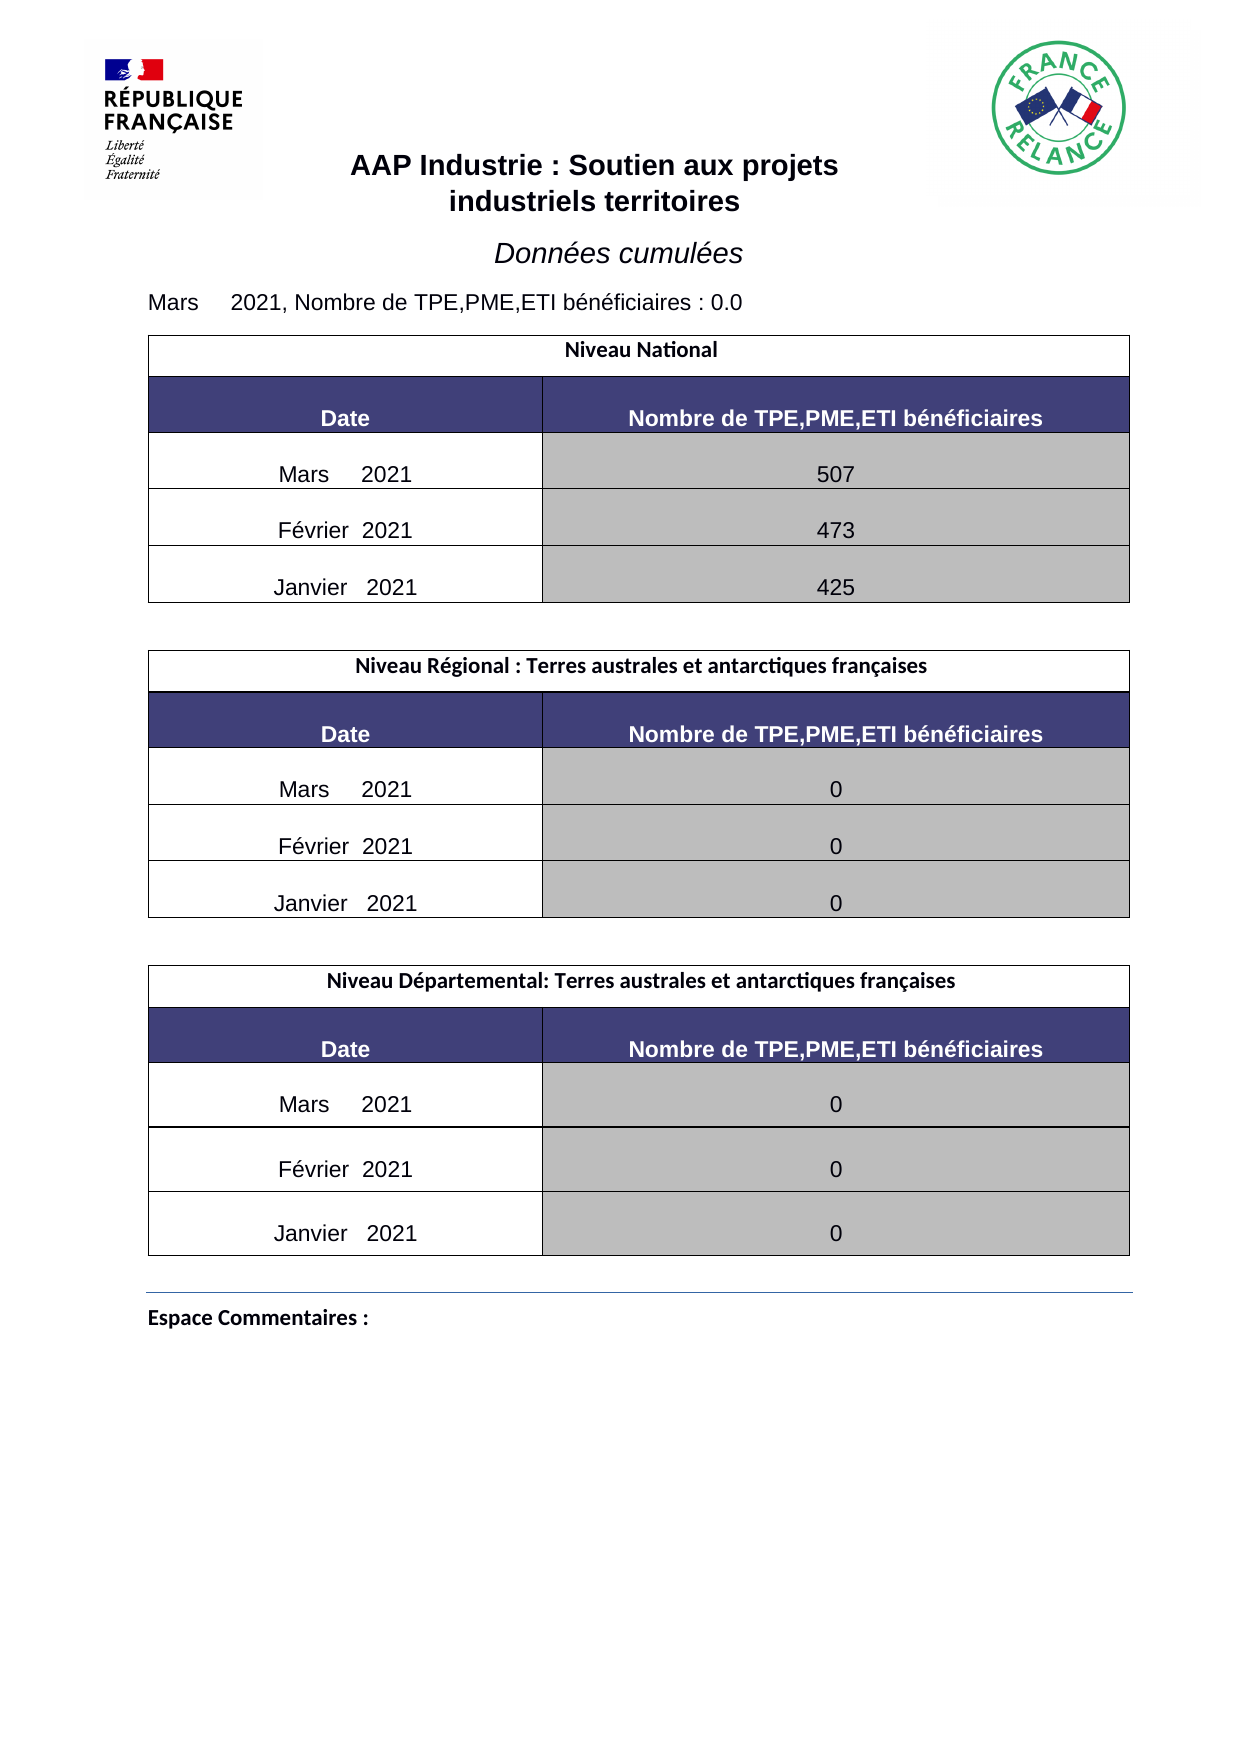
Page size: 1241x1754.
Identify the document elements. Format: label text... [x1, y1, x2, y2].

text Espace Commentaires : [148, 1303, 1093, 1331]
table_cell Date [149, 693, 542, 747]
table_cell Février 2021 [149, 805, 542, 860]
table_cell Date [149, 1008, 542, 1062]
table_cell Février 2021 [149, 1128, 542, 1191]
table_cell Date [149, 377, 542, 432]
table_cell Mars 2021 [149, 748, 542, 804]
table_cell Nombre de TPE,PME,ETI bénéficiaires [543, 1008, 1129, 1062]
text Données cumulées [148, 237, 1093, 270]
text AAP Industrie : Soutien aux projets industriels territoires [148, 148, 1093, 217]
picture [84, 39, 263, 200]
table_cell 0 [543, 861, 1129, 917]
table_cell Janvier 2021 [149, 861, 542, 917]
table_header Niveau Départemental: Terres australes et antarctiques françaises [149, 966, 1129, 1007]
table_cell 0 [543, 1063, 1129, 1126]
table_cell Mars 2021 [149, 433, 542, 488]
table_cell 507 [543, 433, 1129, 488]
picture [926, 19, 1191, 196]
table_cell 0 [543, 1192, 1129, 1255]
table_cell 0 [543, 805, 1129, 860]
table_cell 473 [543, 489, 1129, 545]
table_header Niveau Régional : Terres australes et antarctiques françaises [149, 651, 1129, 691]
table_cell 425 [543, 546, 1129, 602]
table_header Niveau National [149, 336, 1129, 376]
table_cell Nombre de TPE,PME,ETI bénéficiaires [543, 377, 1129, 432]
table_cell Février 2021 [149, 489, 542, 545]
table_cell Nombre de TPE,PME,ETI bénéficiaires [543, 693, 1129, 747]
table_cell Mars 2021 [149, 1063, 542, 1126]
table_cell 0 [543, 748, 1129, 804]
table_cell Janvier 2021 [149, 1192, 542, 1255]
text Mars 2021, Nombre de TPE,PME,ETI bénéficiaires : 0.0 [148, 289, 1093, 316]
table_cell Janvier 2021 [149, 546, 542, 602]
table_cell 0 [543, 1128, 1129, 1191]
